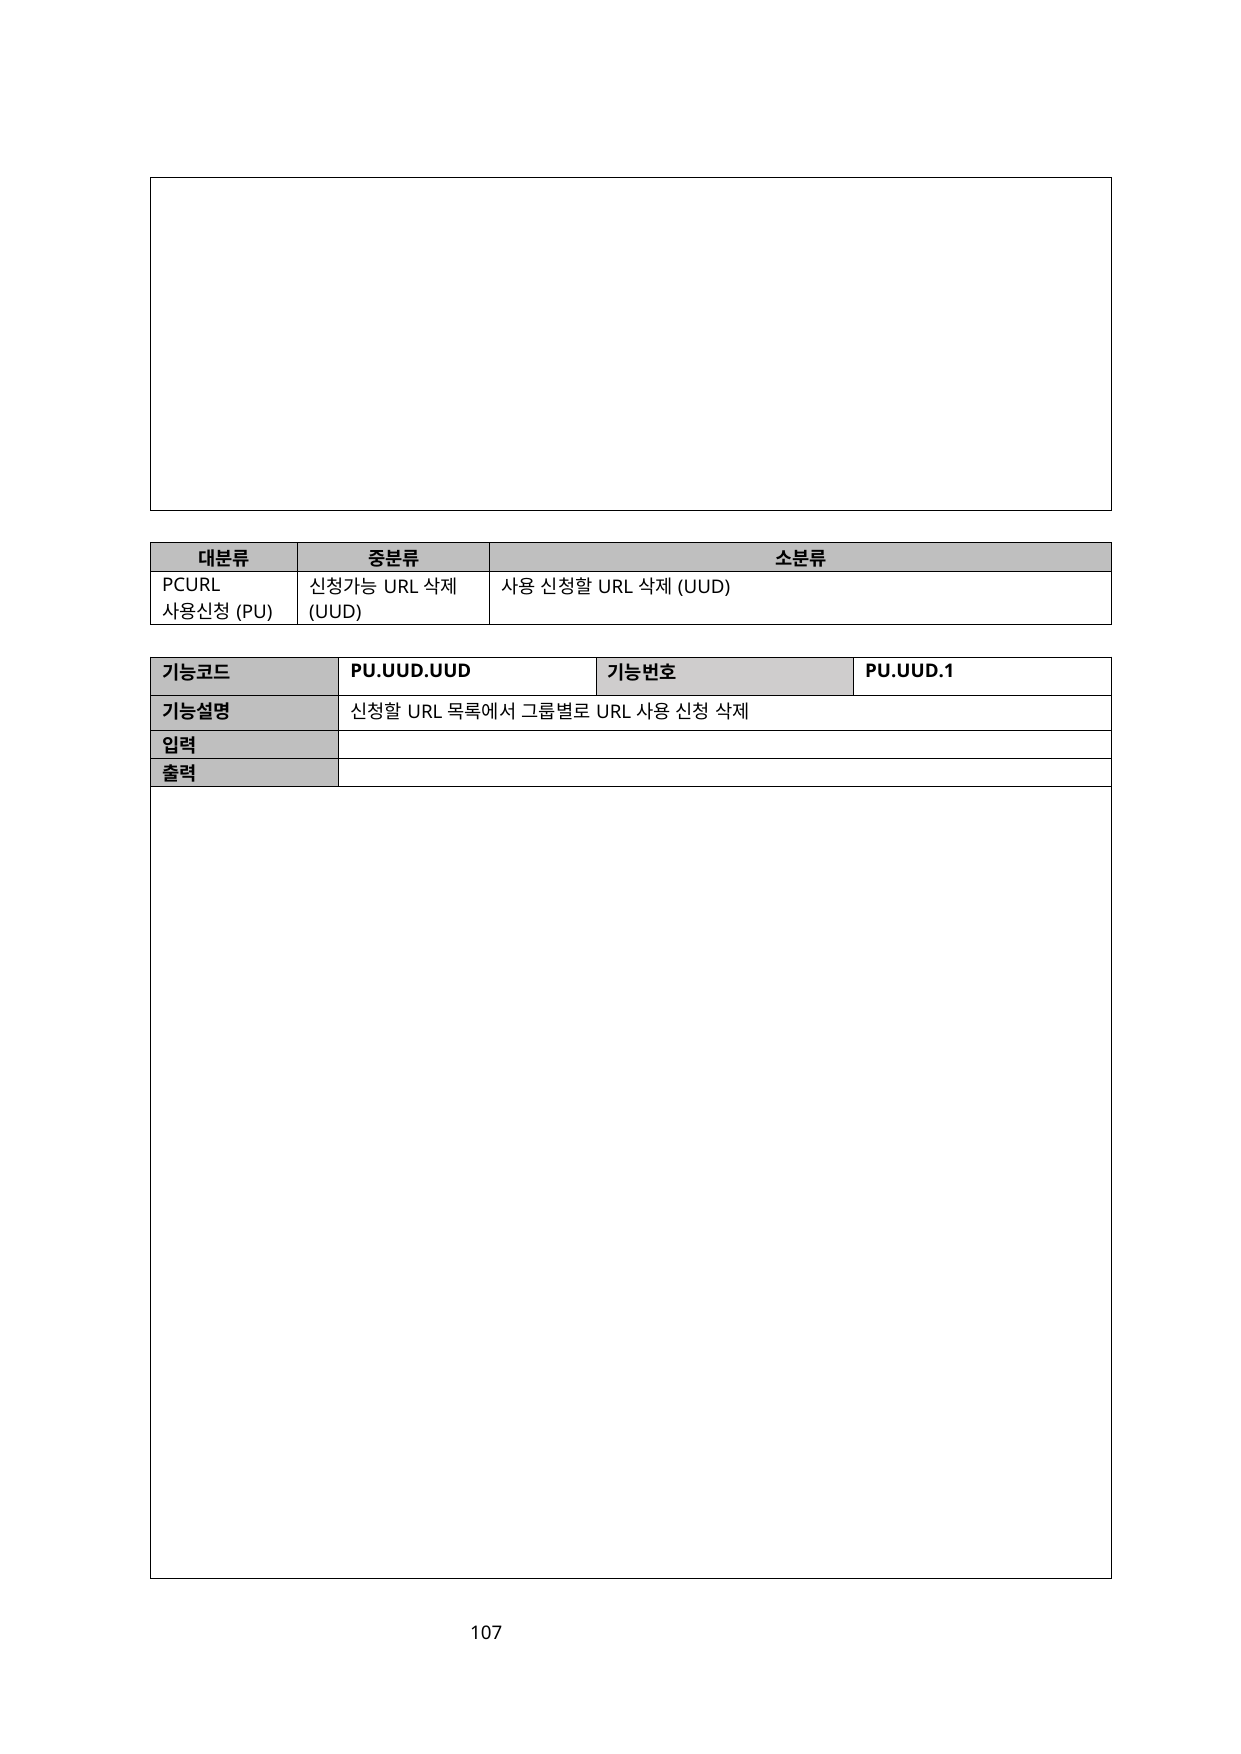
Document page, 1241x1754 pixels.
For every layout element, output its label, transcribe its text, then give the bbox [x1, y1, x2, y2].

table_cell [151, 178, 1111, 510]
table_header PU.UUD.UUD [339, 658, 596, 695]
table_cell 사용 신청할 URL 삭제 (UUD) [490, 572, 1111, 624]
table_cell 출력 [151, 759, 338, 786]
table_header 기능번호 [597, 658, 853, 695]
table_header 기능코드 [151, 658, 338, 695]
table_cell [151, 787, 1111, 1578]
table_cell [339, 759, 1111, 786]
table_header 대분류 [151, 543, 297, 571]
table_header 소분류 [490, 543, 1111, 571]
table_header PU.UUD.1 [854, 658, 1111, 695]
table_cell 기능설명 [151, 696, 338, 730]
table_cell 입력 [151, 731, 338, 758]
table_cell 신청가능 URL 삭제 (UUD) [298, 572, 489, 624]
table_header 중분류 [298, 543, 489, 571]
table_cell PCURL 사용신청 (PU) [151, 572, 297, 624]
table_cell 신청할 URL 목록에서 그룹별로 URL 사용 신청 삭제 [339, 696, 1111, 730]
table_cell [339, 731, 1111, 758]
